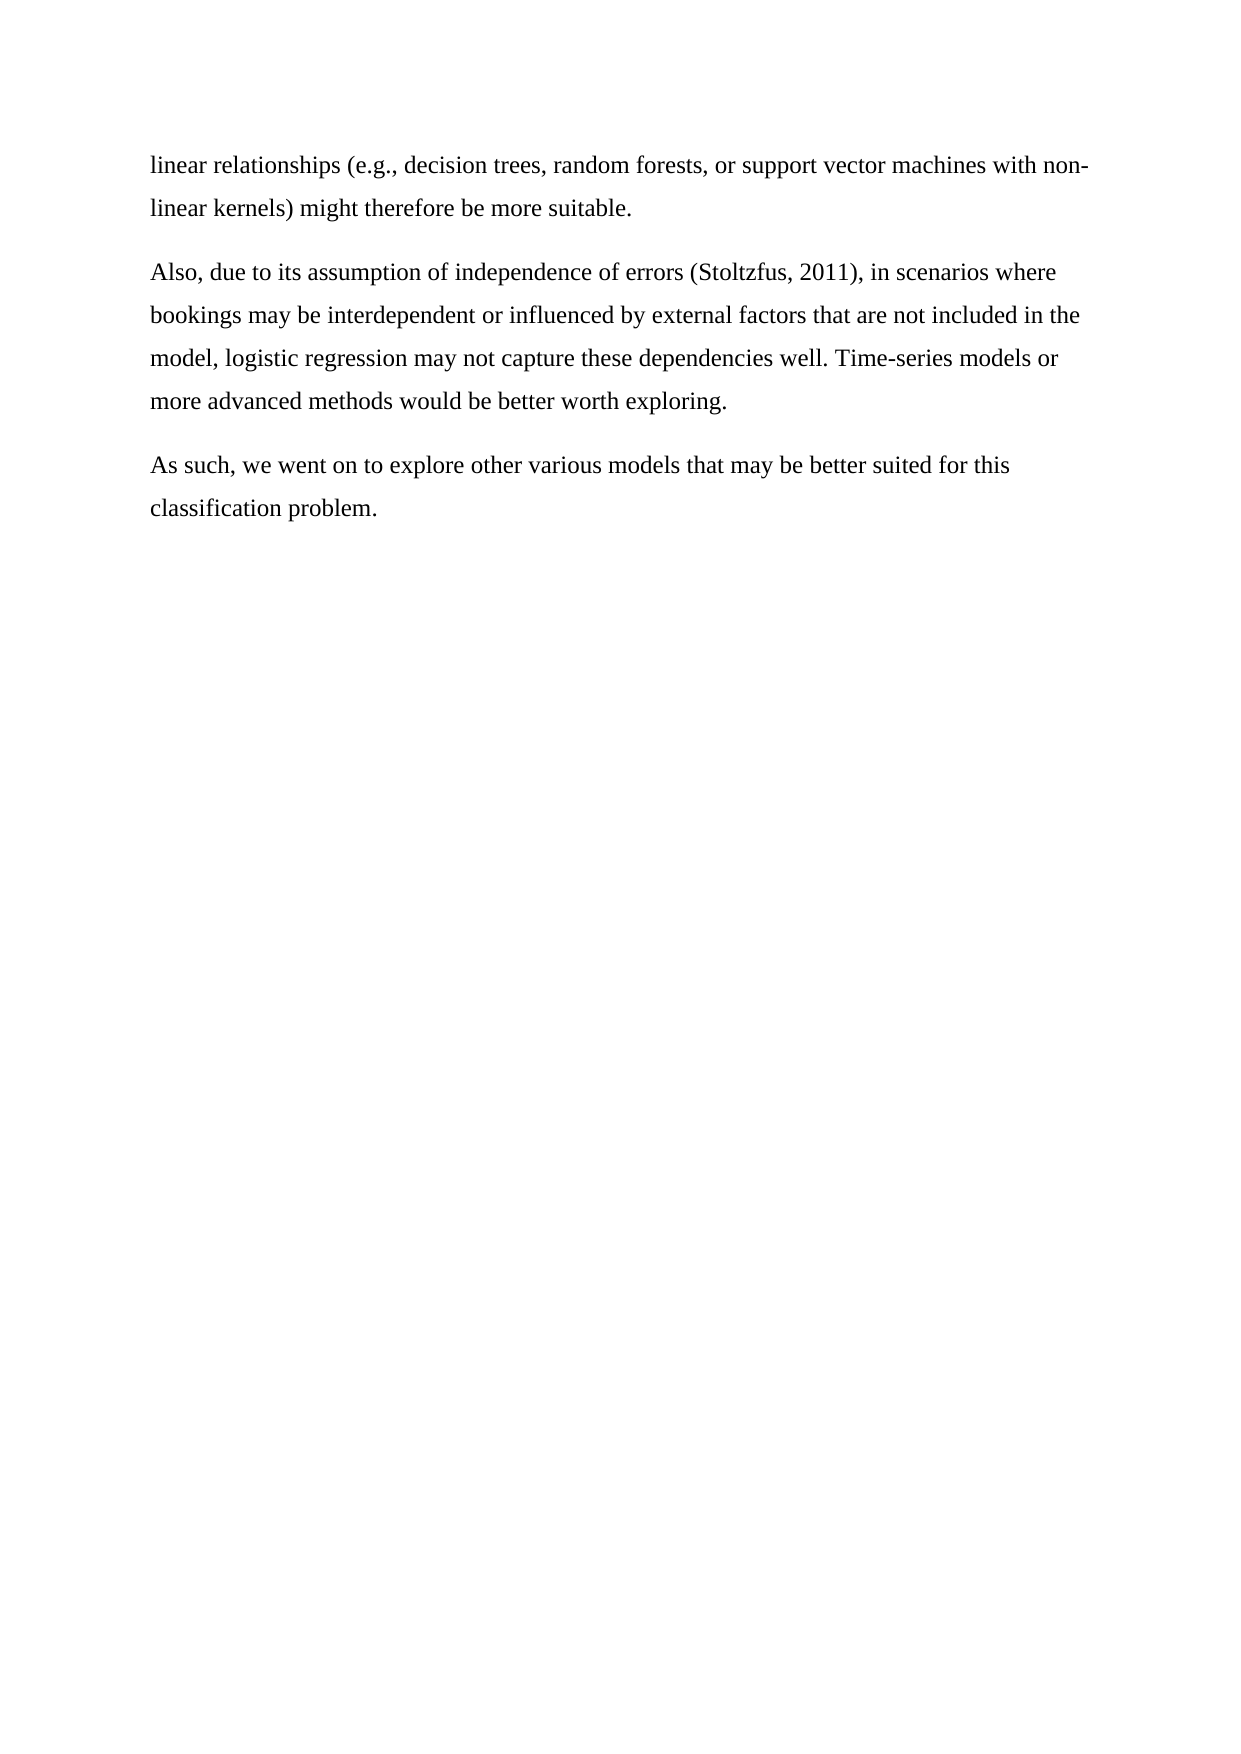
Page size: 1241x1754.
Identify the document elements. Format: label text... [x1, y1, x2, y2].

text As such, we went on to explore other various models that may be better suited for this classification problem. [150, 450, 1090, 522]
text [150, 150, 1090, 222]
text Also, due to its assumption of independence of errors (Stoltzfus, 2011), in scenarios where bookings may be interdependent or influenced by external factors that are not included in the model, logistic regression may not capture these dependencies well. Time-series models or more advanced methods would be better worth exploring. [150, 257, 1090, 415]
